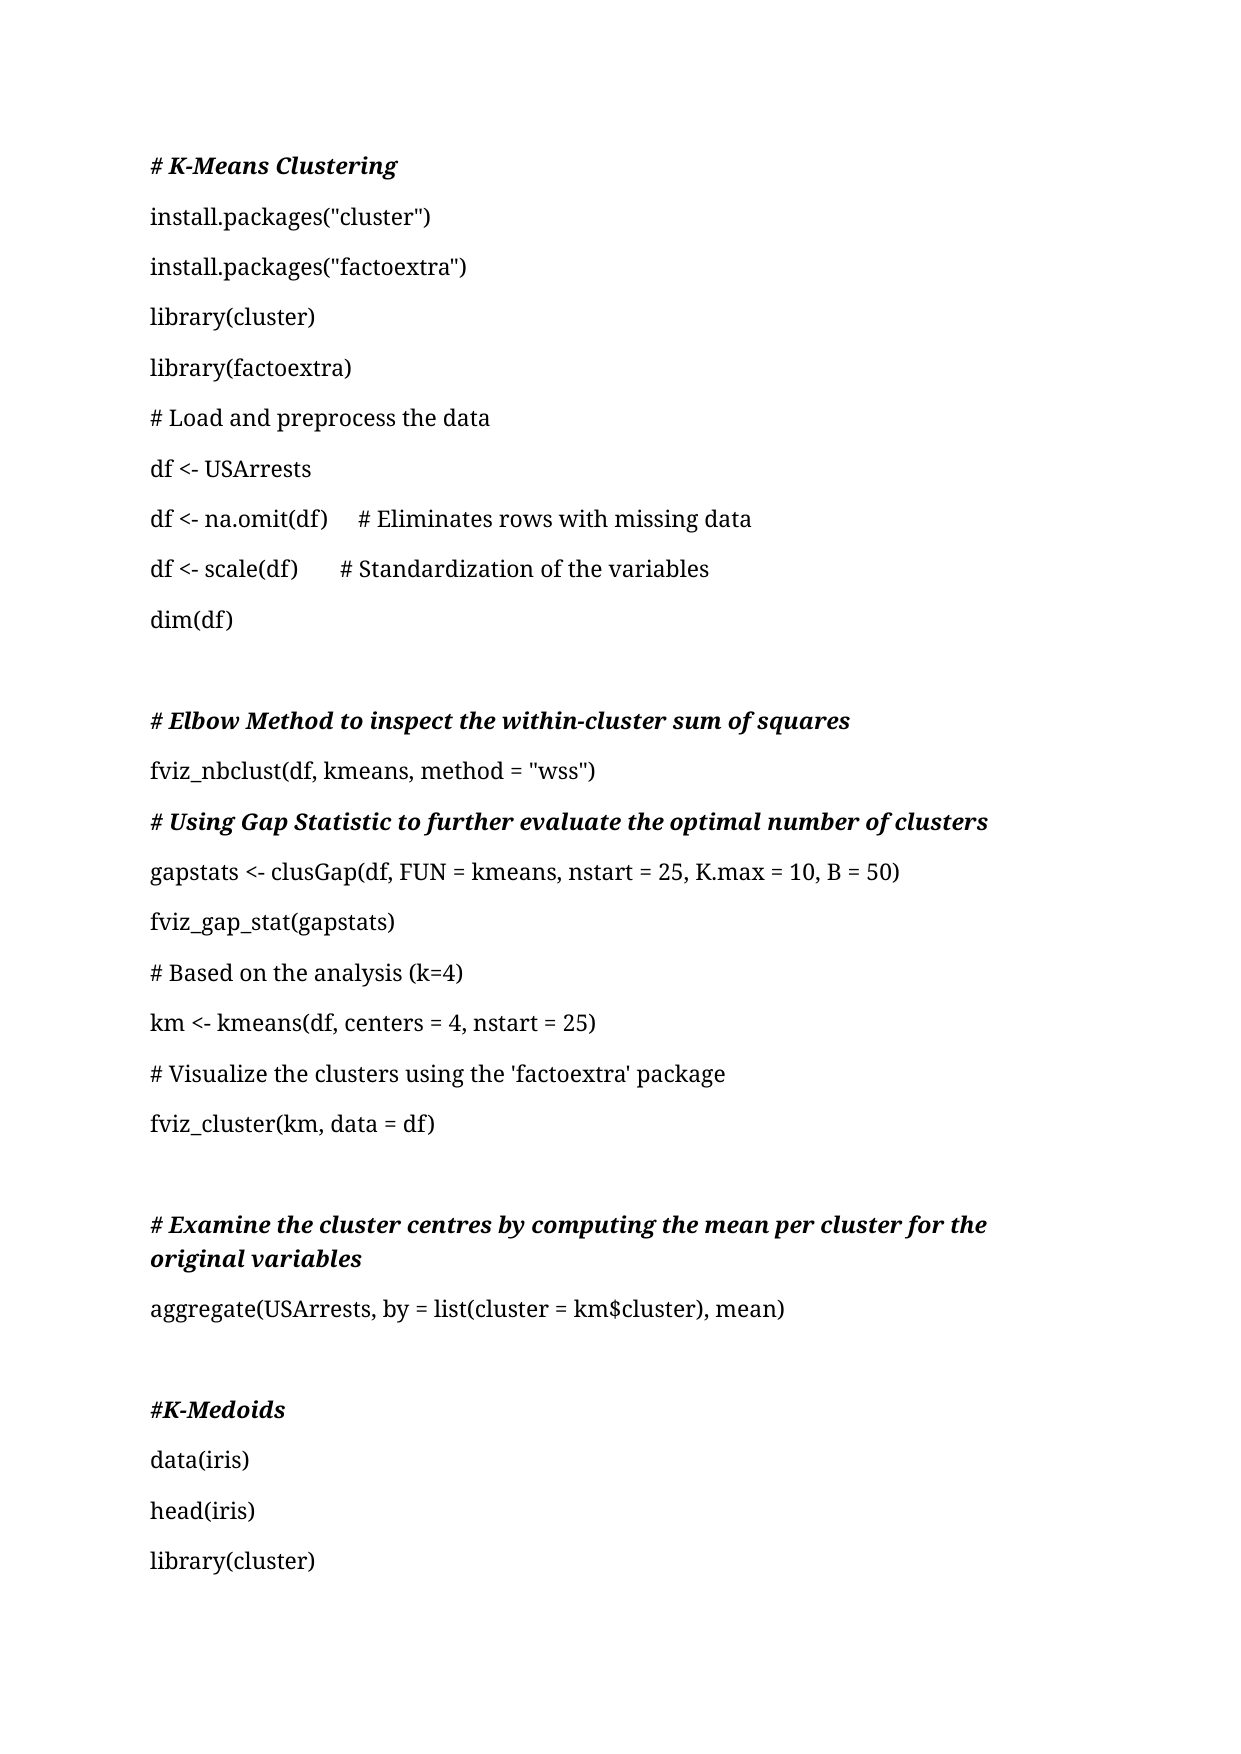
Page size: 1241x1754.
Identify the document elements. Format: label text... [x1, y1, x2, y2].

text # K-Means Clustering [150, 150, 1090, 181]
text library(cluster) [150, 301, 1090, 332]
text # Examine the cluster centres by computing the mean per cluster for the original variables [150, 1209, 1090, 1274]
text install.packages("factoextra") [150, 251, 1090, 282]
text dim(df) [150, 604, 1090, 635]
text # Based on the analysis (k=4) [150, 957, 1090, 988]
text aggregate(USArrests, by = list(cluster = km$cluster), mean) [150, 1293, 1090, 1324]
text # Visualize the clusters using the 'factoextra' package [150, 1057, 1090, 1089]
text # Elbow Method to inspect the within-cluster sum of squares [150, 704, 1090, 736]
text # Load and preprocess the data [150, 402, 1090, 433]
text #K-Medoids [150, 1394, 1090, 1425]
text library(factoextra) [150, 352, 1090, 383]
text df <- scale(df) # Standardization of the variables [150, 553, 1090, 584]
text head(iris) [150, 1494, 1090, 1526]
text df <- USArrests [150, 452, 1090, 484]
text fviz_cluster(km, data = df) [150, 1108, 1090, 1139]
text fviz_gap_stat(gapstats) [150, 906, 1090, 937]
text gapstats <- clusGap(df, FUN = kmeans, nstart = 25, K.max = 10, B = 50) [150, 856, 1090, 887]
text install.packages("cluster") [150, 200, 1090, 232]
text km <- kmeans(df, centers = 4, nstart = 25) [150, 1007, 1090, 1038]
text df <- na.omit(df) # Eliminates rows with missing data [150, 503, 1090, 534]
text library(cluster) [150, 1545, 1090, 1576]
text data(iris) [150, 1444, 1090, 1475]
text # Using Gap Statistic to further evaluate the optimal number of clusters [150, 805, 1090, 837]
text fviz_nbclust(df, kmeans, method = "wss") [150, 755, 1090, 786]
